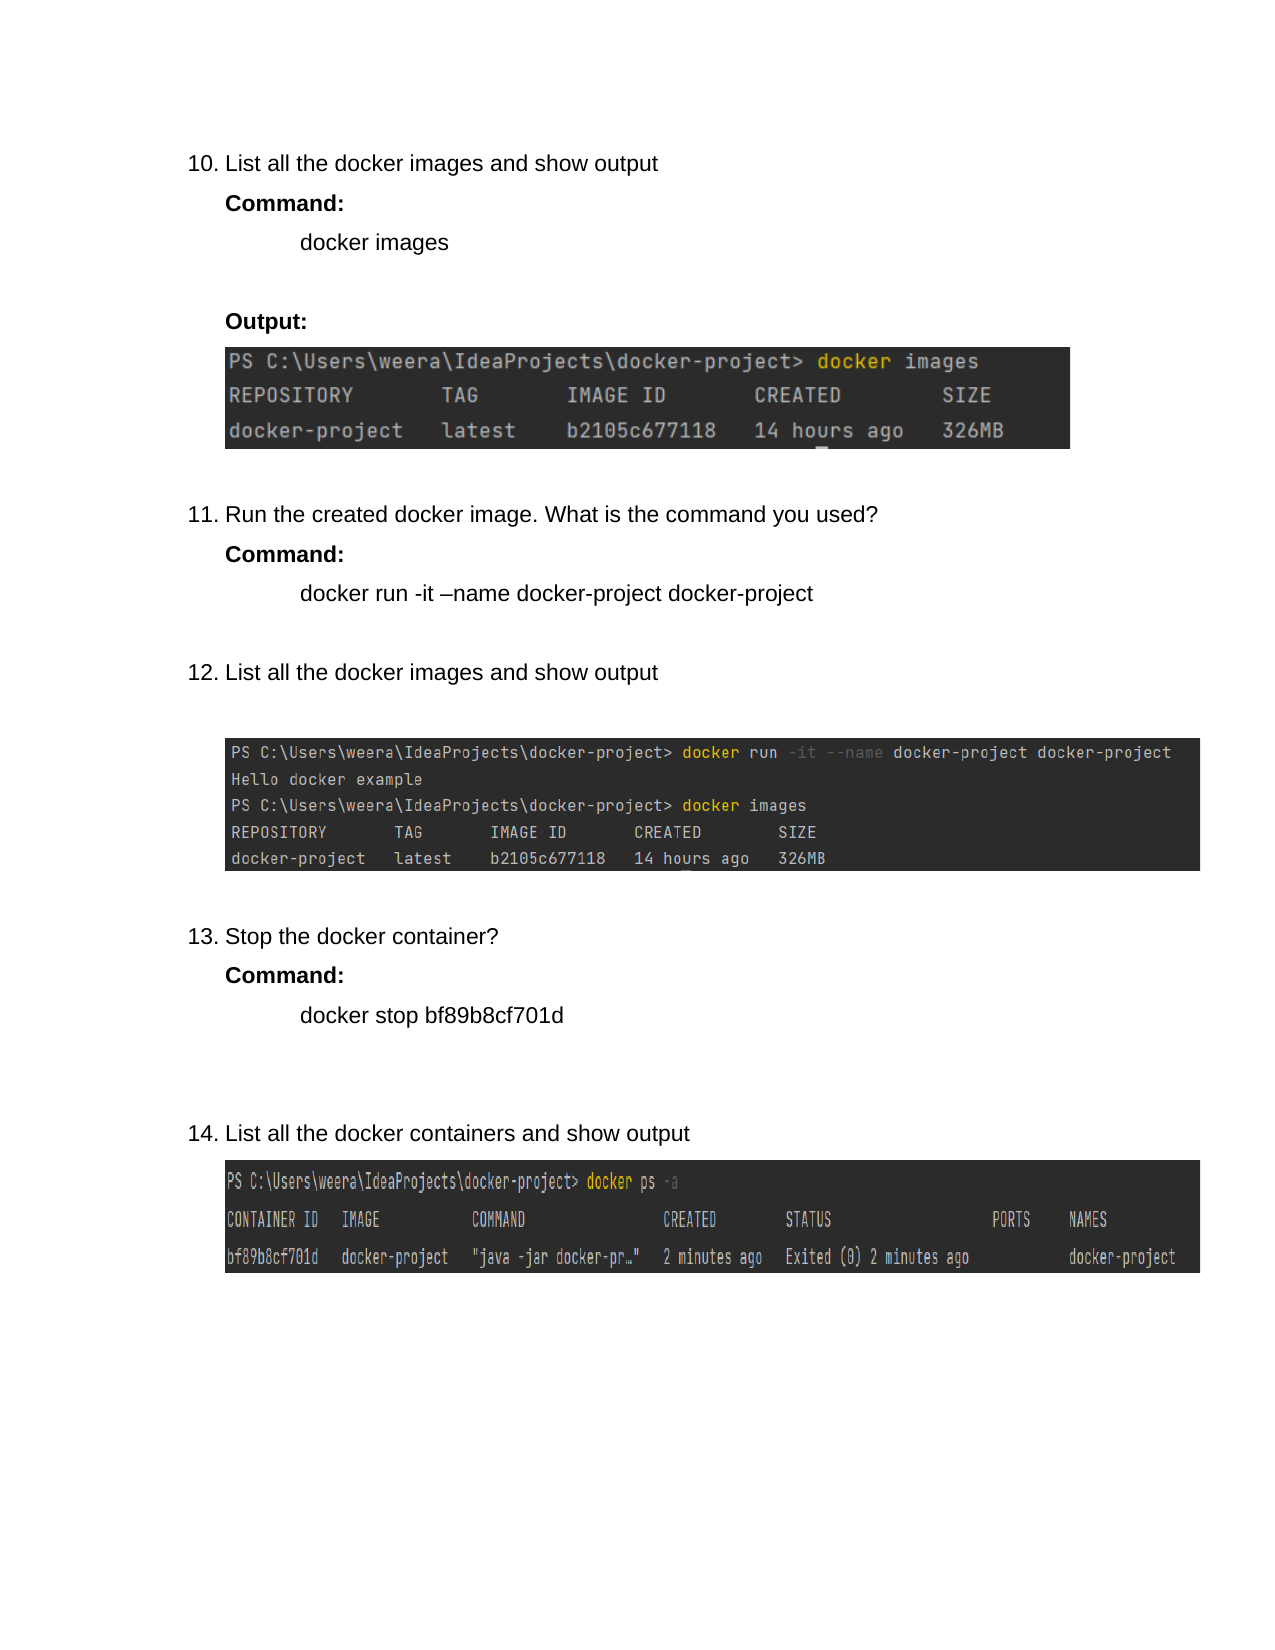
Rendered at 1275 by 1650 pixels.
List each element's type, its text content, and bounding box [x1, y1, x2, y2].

text docker run -it –name docker-project docker-project [225, 580, 1125, 607]
text Output: [150, 308, 1125, 334]
picture [225, 1160, 1200, 1273]
list Run the created docker image. What is the command you used? [187, 501, 1125, 528]
list Stop the docker container? [187, 923, 1125, 949]
text Command: [225, 962, 1125, 989]
text docker images [225, 229, 1125, 255]
text Command: [225, 189, 1125, 216]
picture [225, 347, 1071, 449]
text Command: [225, 541, 1125, 567]
list List all the docker containers and show output [187, 1120, 1125, 1147]
list List all the docker images and show output [187, 659, 1125, 686]
picture [225, 738, 1200, 871]
list List all the docker images and show output [187, 150, 1125, 176]
text docker stop bf89b8cf701d [150, 1002, 1125, 1028]
